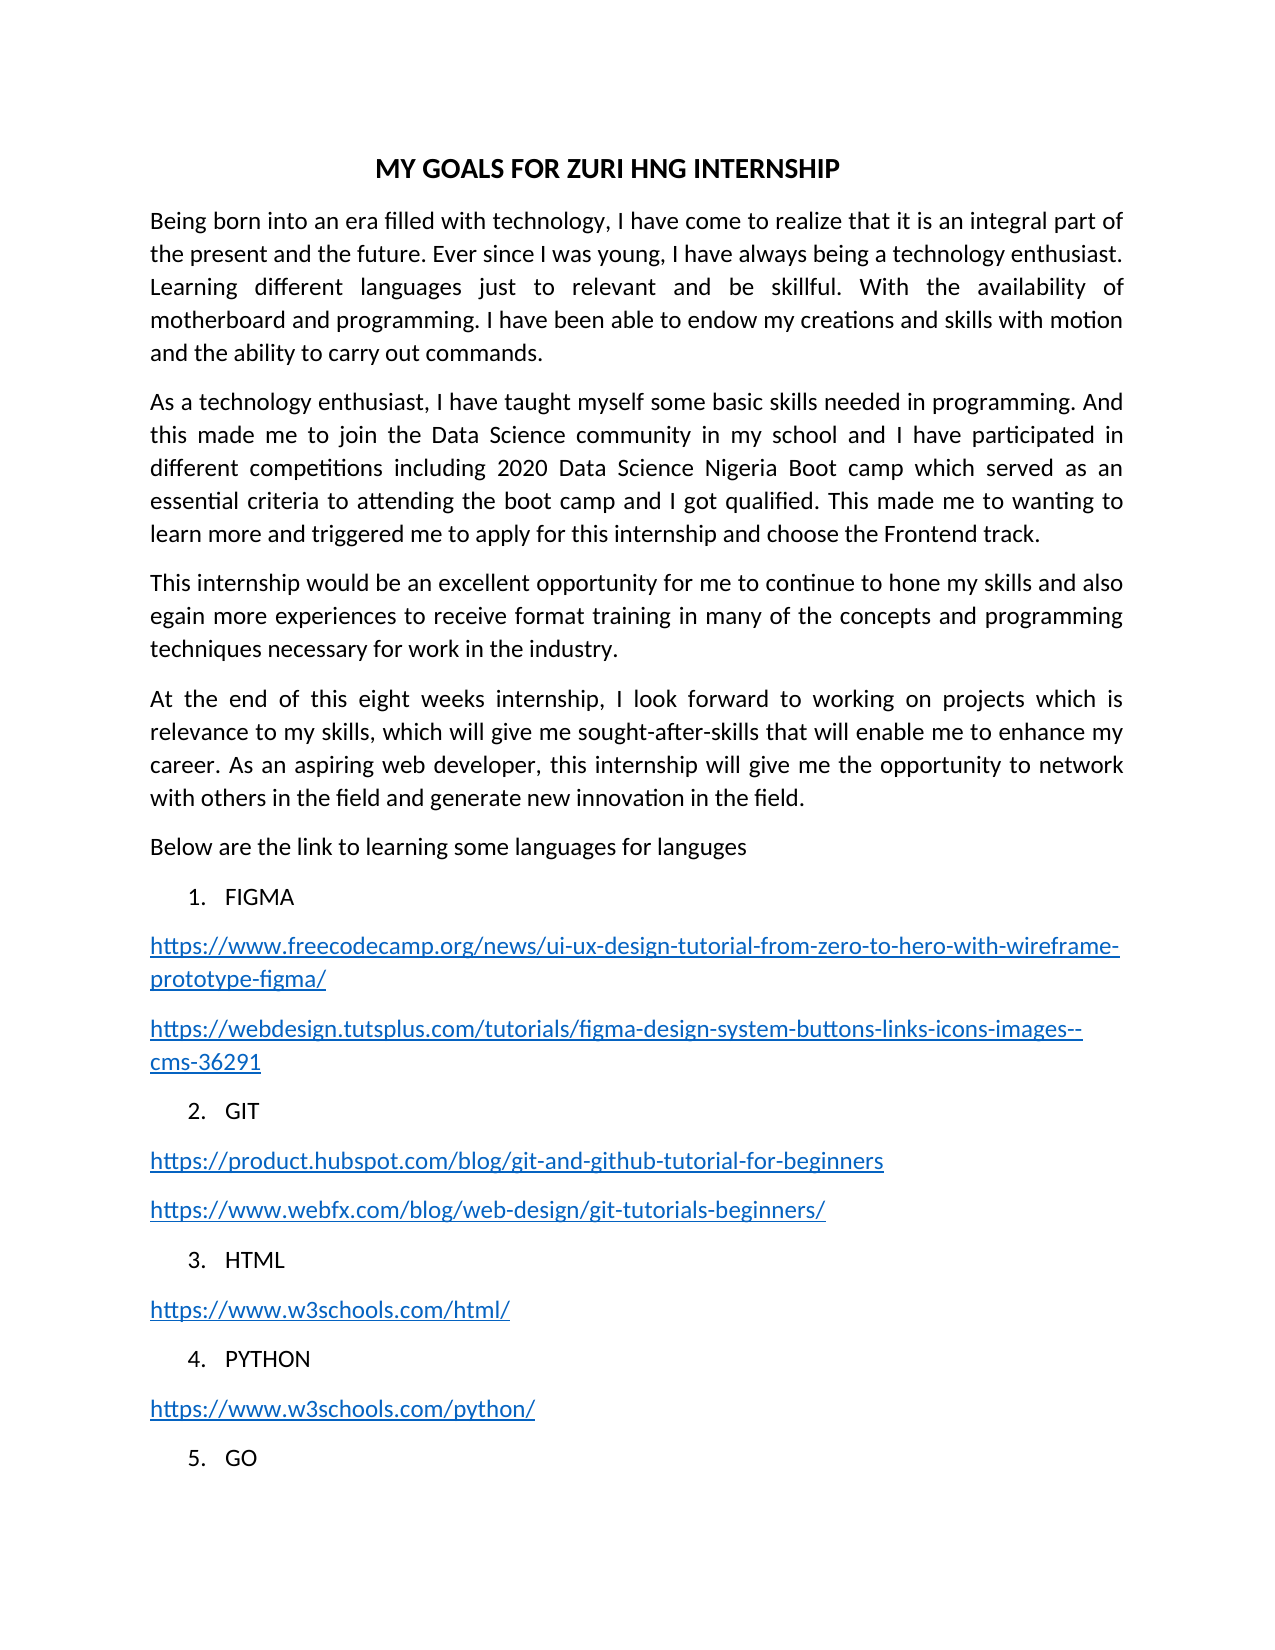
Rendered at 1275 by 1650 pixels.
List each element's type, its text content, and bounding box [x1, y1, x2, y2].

text Below are the link to learning some languages for languges [150, 831, 1125, 862]
list FIGMA [187, 881, 1125, 911]
text https://www.webfx.com/blog/web-design/git-tutorials-beginners/ [150, 1195, 1125, 1225]
text https://www.freecodecamp.org/news/ui-ux-design-tutorial-from-zero-to-hero-with-wireframe-prototype-figma/ [150, 931, 1125, 994]
text https://webdesign.tutsplus.com/tutorials/figma-design-system-buttons-links-icons-images--cms-36291 [150, 1013, 1125, 1076]
text https://www.w3schools.com/python/ [150, 1393, 1125, 1423]
text https://www.w3schools.com/html/ [150, 1294, 1125, 1324]
list PYTHON [187, 1343, 1125, 1374]
text MY GOALS FOR ZURI HNG INTERNSHIP [300, 150, 1125, 186]
list GO [187, 1443, 1125, 1473]
text Being born into an era filled with technology, I have come to realize that it is an integral part of the present and the future. Ever since I was young, I have always being a technology enthusiast. Learning different languages just to relevant and be skillful. With the availability of motherboard and programming. I have been able to endow my creations and skills with motion and the ability to carry out commands. [150, 205, 1125, 367]
text This internship would be an excellent opportunity for me to continue to hone my skills and also egain more experiences to receive format training in many of the concepts and programming techniques necessary for work in the industry. [150, 568, 1125, 664]
list HTML [187, 1244, 1125, 1275]
text As a technology enthusiast, I have taught myself some basic skills needed in programming. And this made me to join the Data Science community in my school and I have participated in different competitions including 2020 Data Science Nigeria Boot camp which served as an essential criteria to attending the boot camp and I got qualified. This made me to wanting to learn more and triggered me to apply for this internship and choose the Frontend track. [150, 386, 1125, 548]
text https://product.hubspot.com/blog/git-and-github-tutorial-for-beginners [150, 1145, 1125, 1176]
text At the end of this eight weeks internship, I look forward to working on projects which is relevance to my skills, which will give me sought-after-skills that will enable me to enhance my career. As an aspiring web developer, this internship will give me the opportunity to network with others in the field and generate new innovation in the field. [150, 683, 1125, 812]
list GIT [187, 1096, 1125, 1126]
